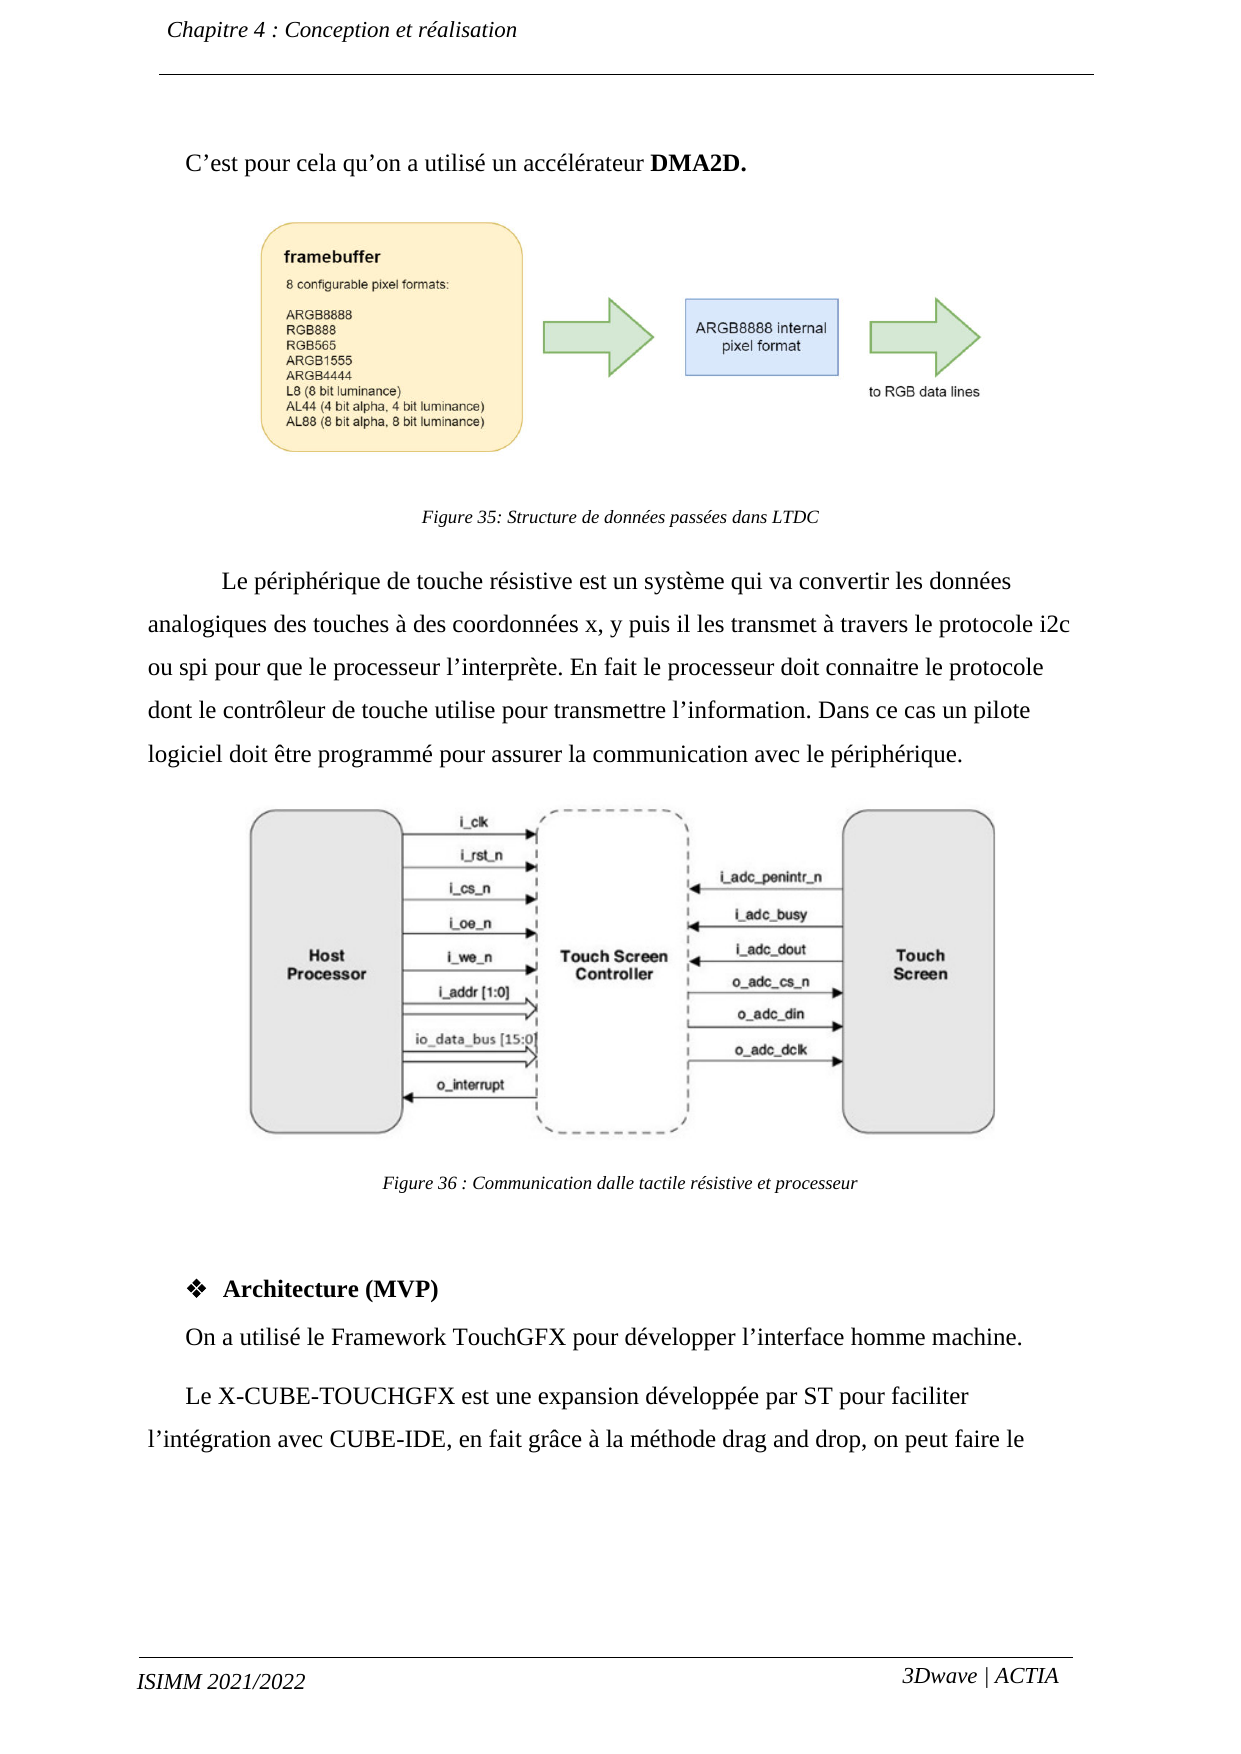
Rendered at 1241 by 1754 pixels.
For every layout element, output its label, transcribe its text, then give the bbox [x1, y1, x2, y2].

list Architecture (MVP) [185, 1274, 1093, 1303]
text C’est pour cela qu’on a utilisé un accélérateur DMA2D. [148, 148, 1093, 176]
text Le périphérique de touche résistive est un système qui va convertir les données analogiques des touches à des coordonnées x, y puis il les transmet à travers le protocole i2c ou spi pour que le processeur l’interprète. En fait le processeur doit connaitre le protocole dont le contrôleur de touche utilise pour transmettre l’information. Dans ce cas un pilote logiciel doit être programmé pour assurer la communication avec le périphérique. [148, 566, 1093, 767]
text Figure 36 : Communication dalle tactile résistive et processeur [148, 1172, 1093, 1193]
picture [245, 798, 995, 1141]
text On a utilisé le Framework TouchGFX pour développer l’interface homme machine. [148, 1322, 1093, 1350]
picture [245, 209, 996, 468]
